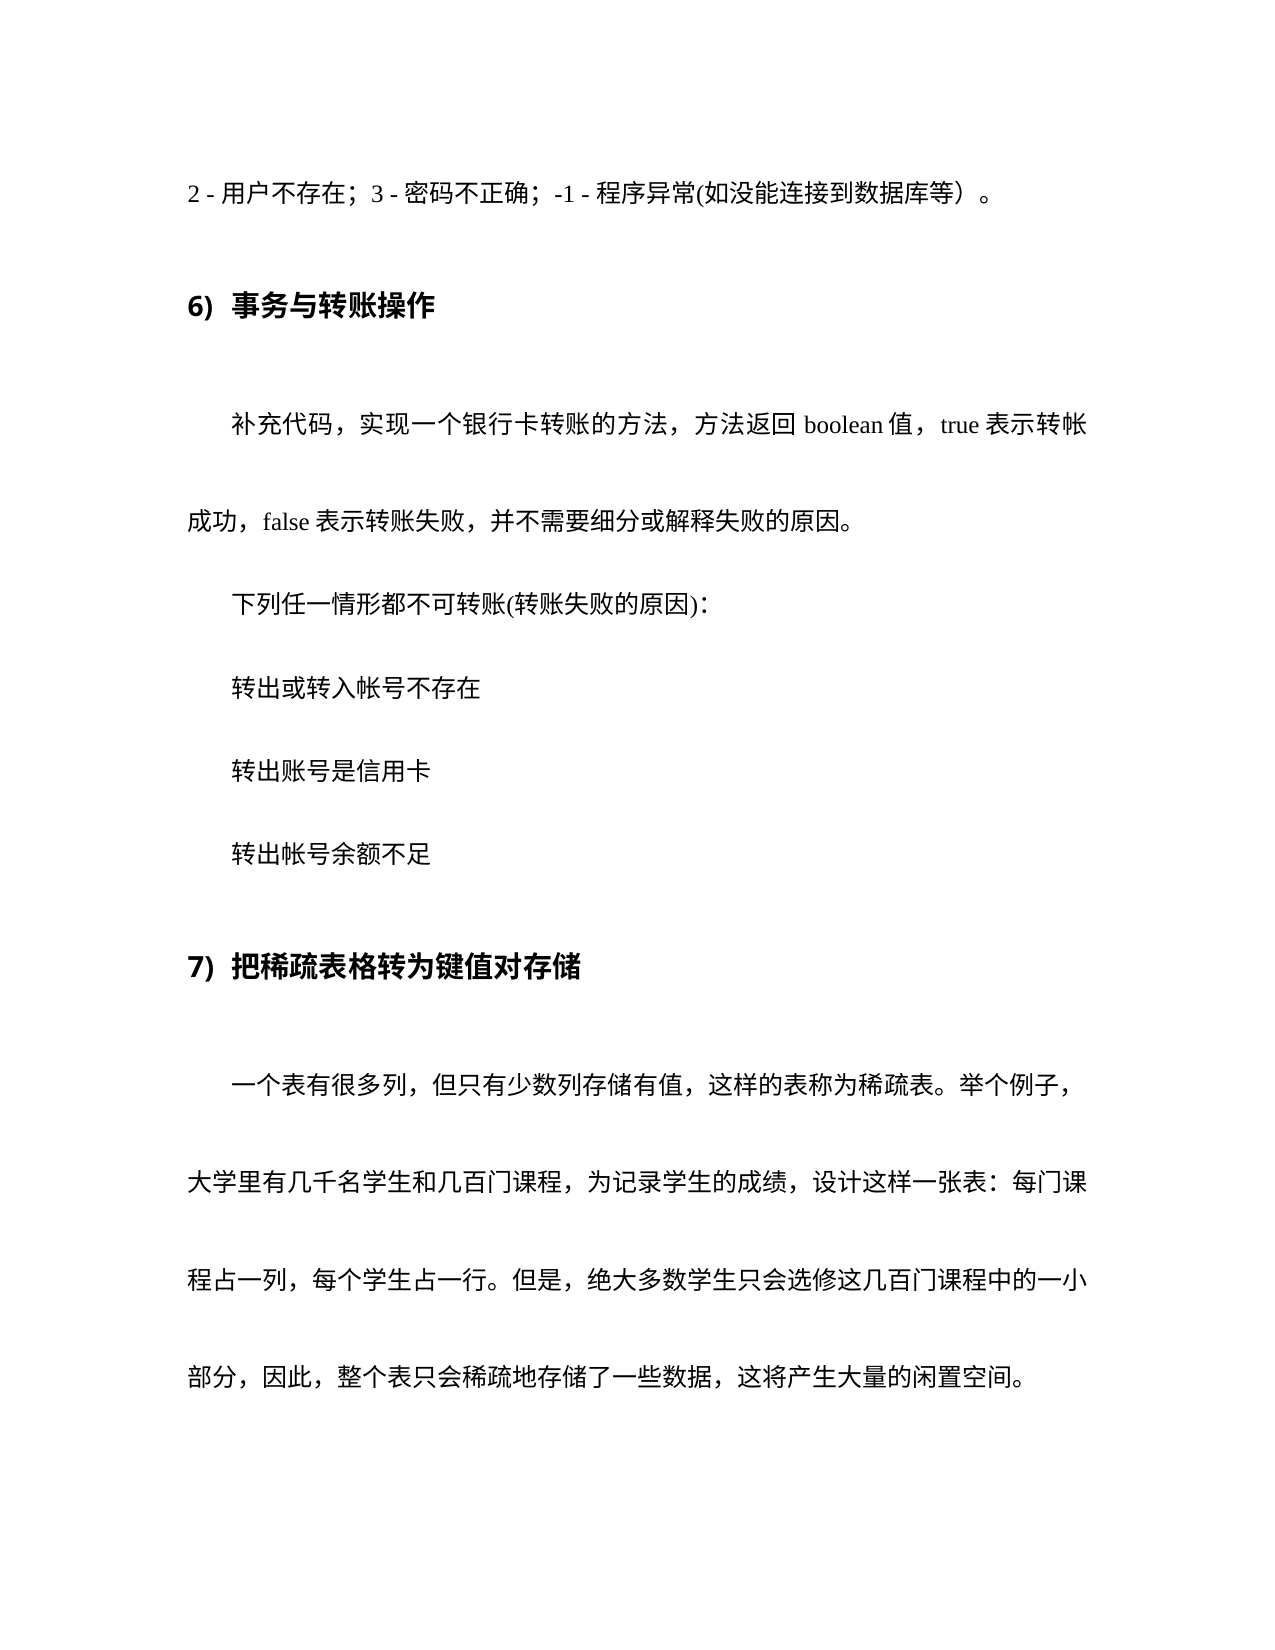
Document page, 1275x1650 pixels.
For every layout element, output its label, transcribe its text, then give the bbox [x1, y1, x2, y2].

text 转出账号是信用卡 [187, 737, 1087, 802]
text 下列任一情形都不可转账(转账失败的原因)： [187, 571, 1087, 636]
subtitle 事务与转账操作 [187, 271, 1087, 336]
subtitle 把稀疏表格转为键值对存储 [187, 932, 1087, 997]
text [187, 159, 1087, 224]
text 转出或转入帐号不存在 [187, 654, 1087, 719]
text 转出帐号余额不足 [187, 820, 1087, 885]
text 补充代码，实现一个银行卡转账的方法，方法返回boolean值，true表示转帐成功，false表示转账失败，并不需要细分或解释失败的原因。 [187, 390, 1087, 552]
text 一个表有很多列，但只有少数列存储有值，这样的表称为稀疏表。举个例子，大学里有几千名学生和几百门课程，为记录学生的成绩，设计这样一张表：每门课程占一列，每个学生占一行。但是，绝大多数学生只会选修这几百门课程中的一小部分，因此，整个表只会稀疏地存储了一些数据，这将产生大量的闲置空间。 [187, 1051, 1087, 1408]
